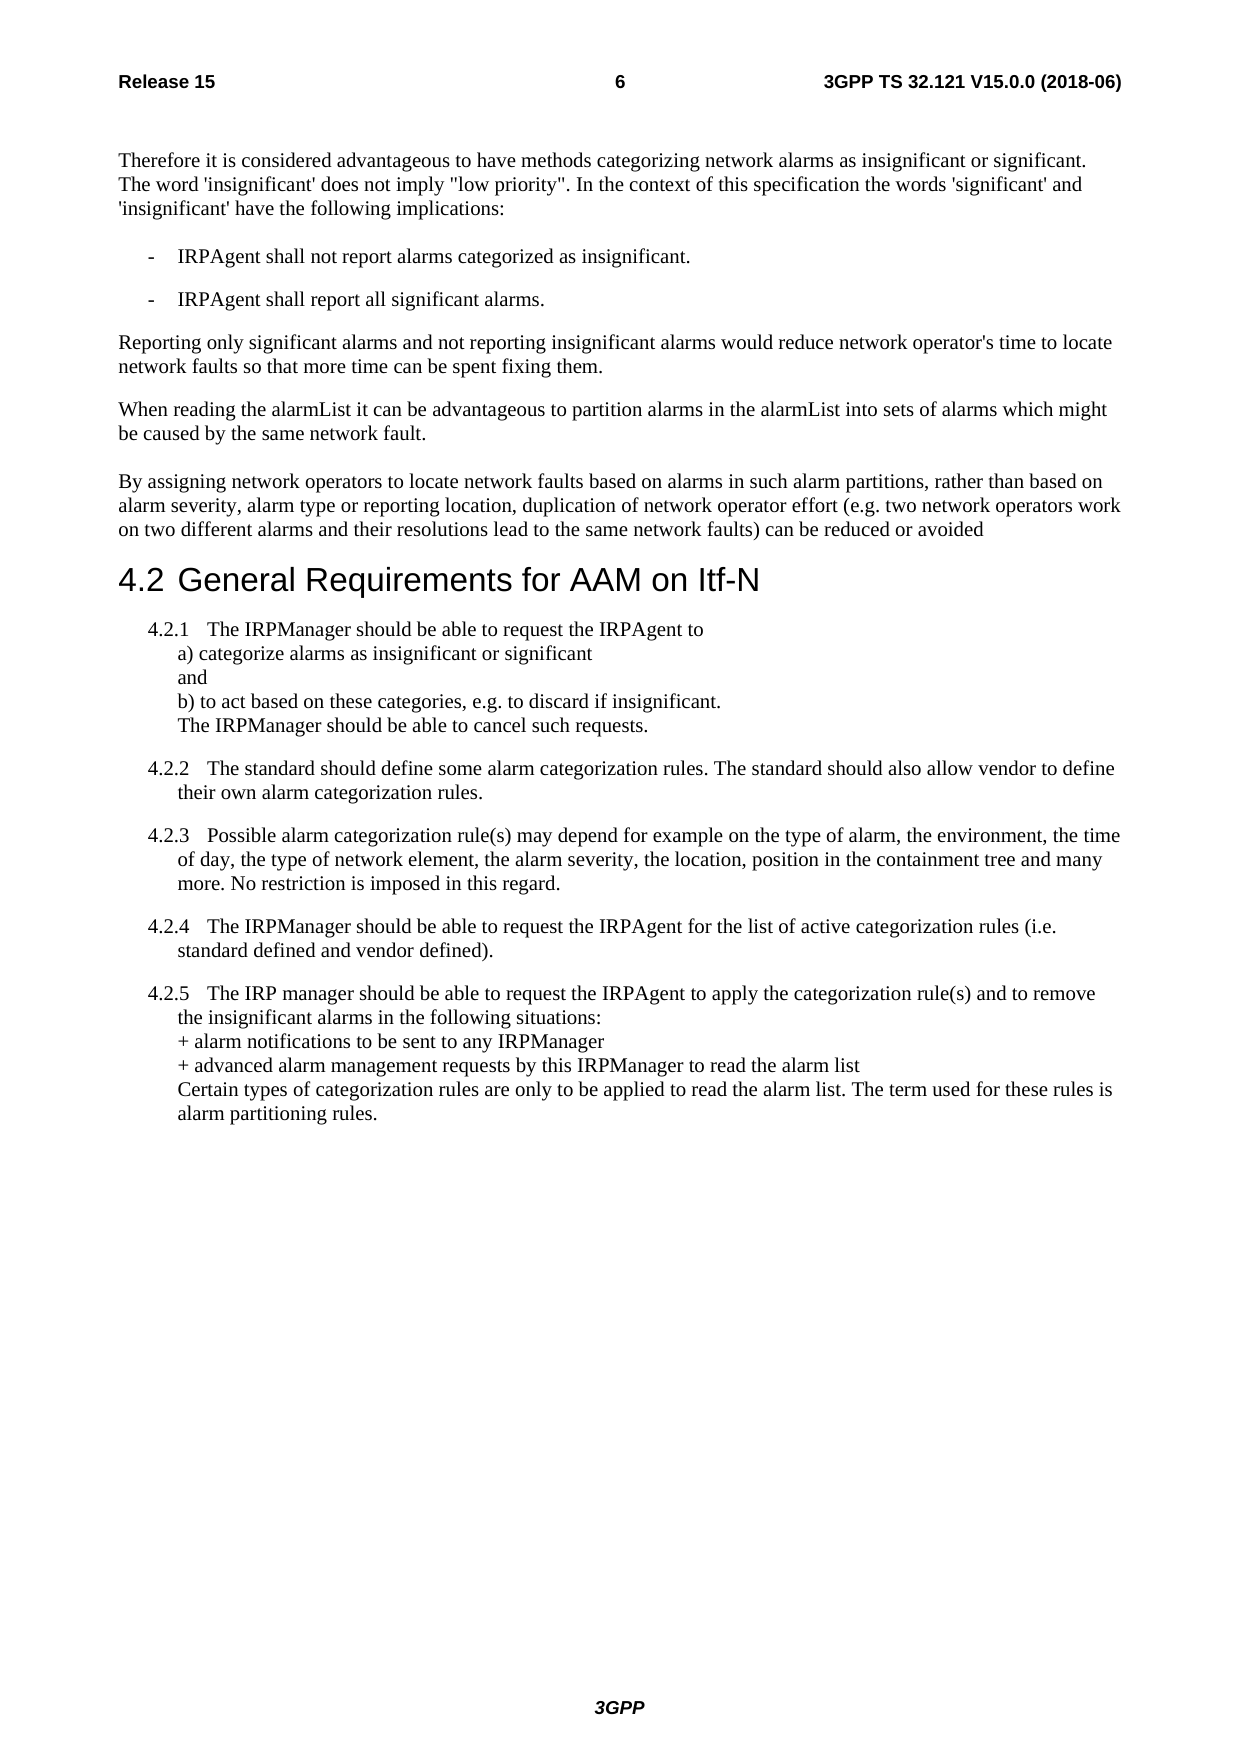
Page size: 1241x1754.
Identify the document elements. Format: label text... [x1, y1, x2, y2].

text 4.2.5 The IRP manager should be able to request the IRPAgent to apply the categorization rule(s) and to remove the insignificant alarms in the following situations: + alarm notifications to be sent to any IRPManager + advanced alarm management requests by this IRPManager to read the alarm list Certain types of categorization rules are only to be applied to read the alarm list. The term used for these rules is alarm partitioning rules. [148, 981, 1122, 1125]
text When reading the alarmList it can be advantageous to partition alarms in the alarmList into sets of alarms which might be caused by the same network fault. [118, 396, 1122, 444]
text By assigning network operators to locate network faults based on alarms in such alarm partitions, rather than based on alarm severity, alarm type or reporting location, duplication of network operator effort (e.g. two network operators work on two different alarms and their resolutions lead to the same network faults) can be reduced or avoided [118, 469, 1122, 541]
text 4.2.2 The standard should define some alarm categorization rules. The standard should also allow vendor to define their own alarm categorization rules. [148, 756, 1122, 804]
text Reporting only significant alarms and not reporting insignificant alarms would reduce network operator's time to locate network faults so that more time can be spent fixing them. [118, 329, 1122, 378]
text - IRPAgent shall report all significant alarms. [148, 287, 1122, 311]
text 4.2.3 Possible alarm categorization rule(s) may depend for example on the type of alarm, the environment, the time of day, the type of network element, the alarm severity, the location, position in the containment tree and many more. No restriction is imposed in this regard. [148, 823, 1122, 895]
subtitle 4.2 General Requirements for AAM on Itf-N [118, 559, 1122, 598]
text - IRPAgent shall not report alarms categorized as insignificant. [148, 244, 1122, 268]
text 4.2.1 The IRPManager should be able to request the IRPAgent to a) categorize alarms as insignificant or significant and b) to act based on these categories, e.g. to discard if insignificant. The IRPManager should be able to cancel such requests. [148, 617, 1122, 737]
text Therefore it is considered advantageous to have methods categorizing network alarms as insignificant or significant. The word 'insignificant' does not imply "low priority". In the context of this specification the words 'significant' and 'insignificant' have the following implications: [118, 148, 1122, 220]
text 4.2.4 The IRPManager should be able to request the IRPAgent for the list of active categorization rules (i.e. standard defined and vendor defined). [148, 914, 1122, 962]
